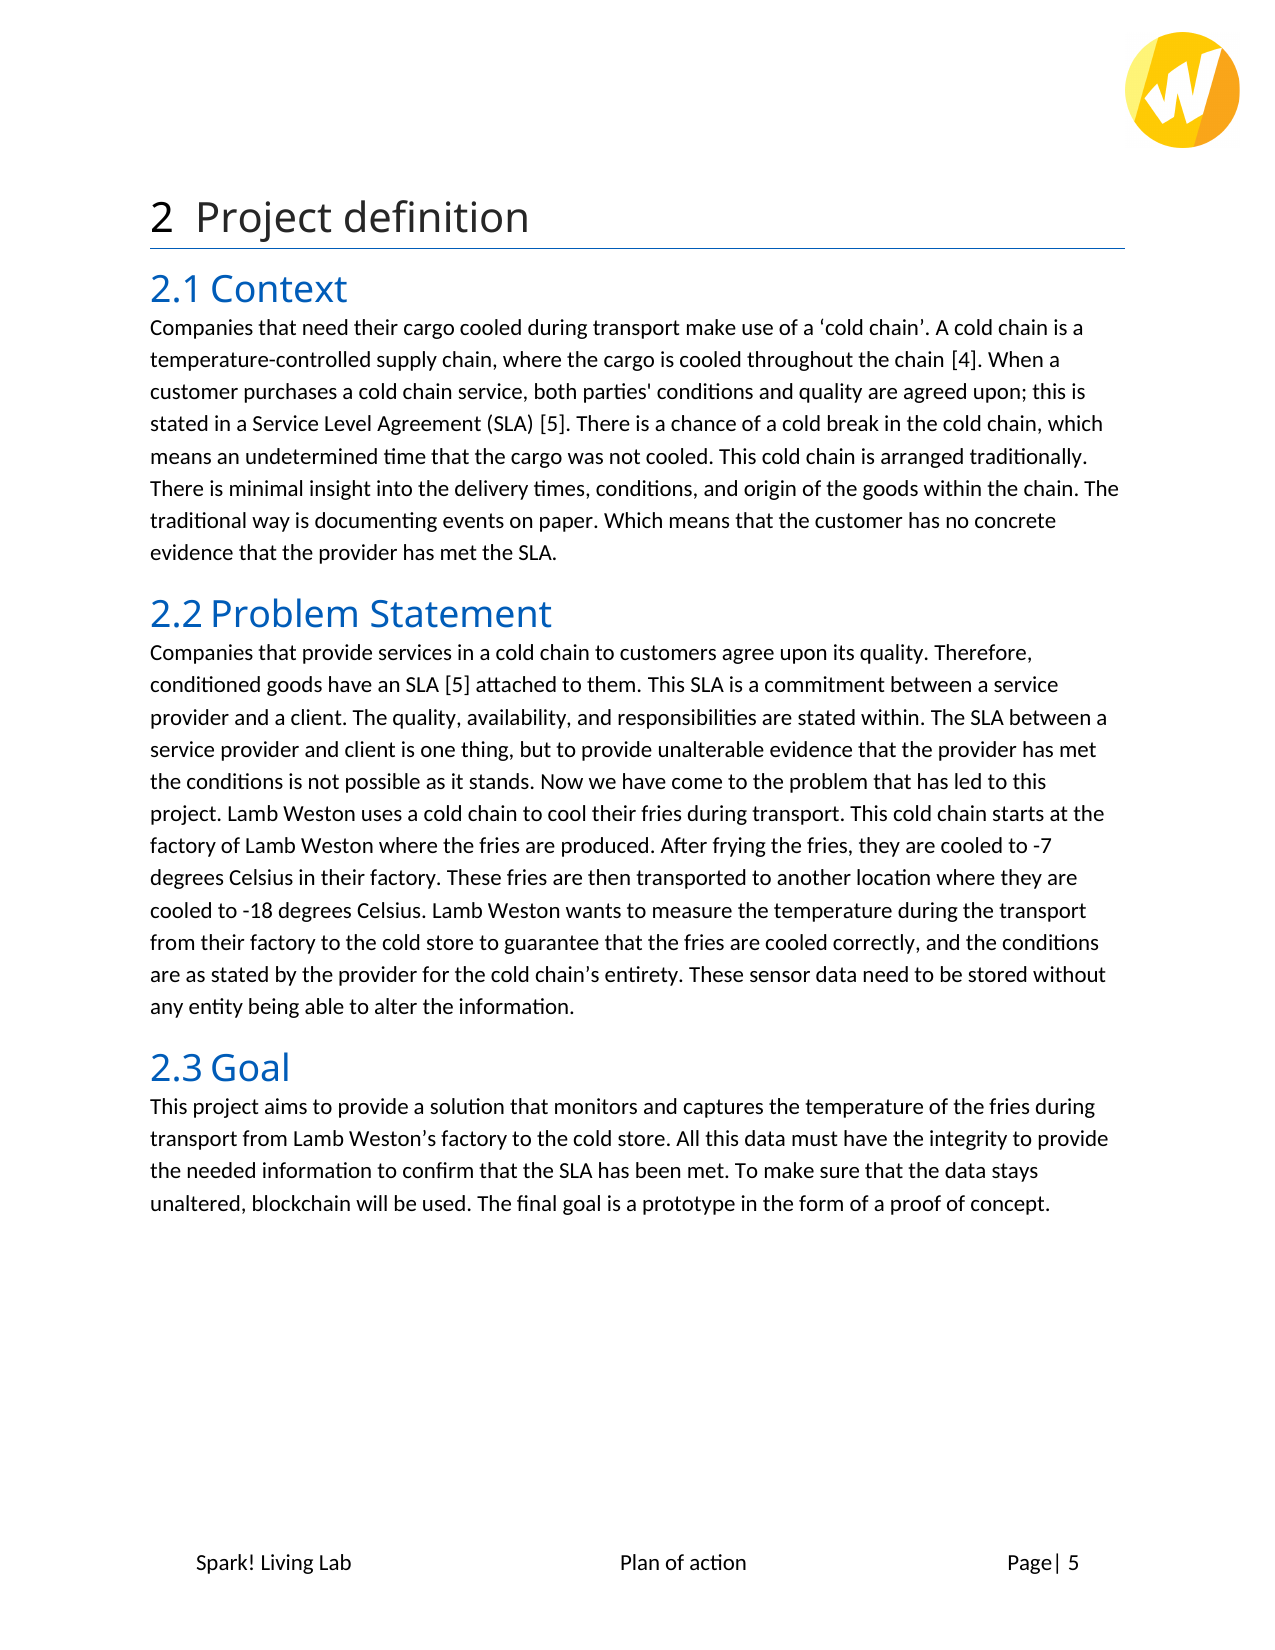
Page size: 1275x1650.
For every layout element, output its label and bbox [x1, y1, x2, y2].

picture [1125, 32, 1240, 148]
